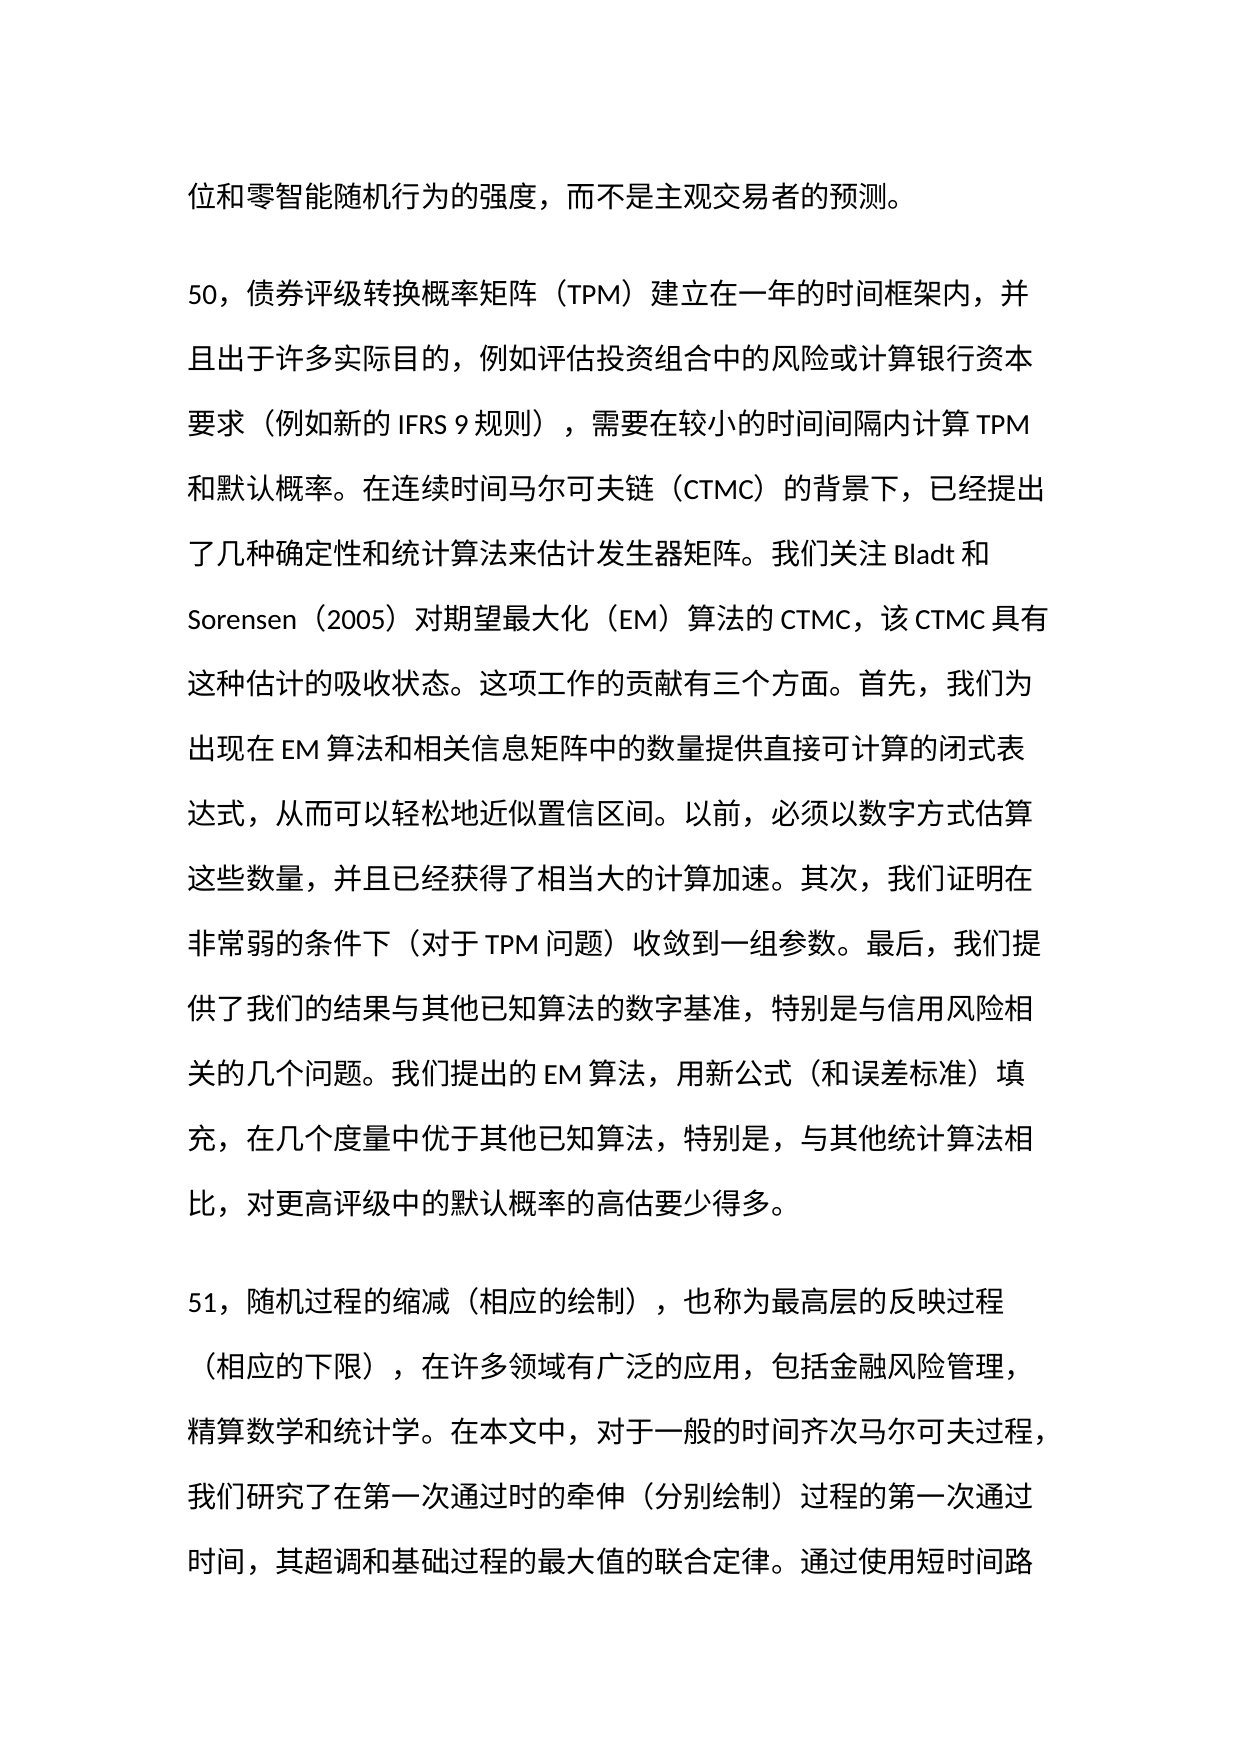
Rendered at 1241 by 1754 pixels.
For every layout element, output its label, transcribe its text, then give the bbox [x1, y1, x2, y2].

text 50，债券评级转换概率矩阵（TPM）建立在一年的时间框架内，并且出于许多实际目的，例如评估投资组合中的风险或计算银行资本要求（例如新的IFRS 9规则），需要在较小的时间间隔内计算TPM和默认概率。在连续时间马尔可夫链（CTMC）的背景下，已经提出了几种确定性和统计算法来估计发生器矩阵。我们关注Bladt和Sorensen（2005）对期望最大化（EM）算法的CTMC，该CTMC具有这种估计的吸收状态。这项工作的贡献有三个方面。首先，我们为出现在EM算法和相关信息矩阵中的数量提供直接可计算的闭式表达式，从而可以轻松地近似置信区间。以前，必须以数字方式估算这些数量，并且已经获得了相当大的计算加速。其次，我们证明在非常弱的条件下（对于TPM问题）收敛到一组参数。最后，我们提供了我们的结果与其他已知算法的数字基准，特别是与信用风险相关的几个问题。我们提出的EM算法，用新公式（和误差标准）填充，在几个度量中优于其他已知算法，特别是，与其他统计算法相比，对更高评级中的默认概率的高估要少得多。 [187, 259, 1053, 1234]
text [187, 1267, 1053, 1592]
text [187, 162, 1053, 227]
